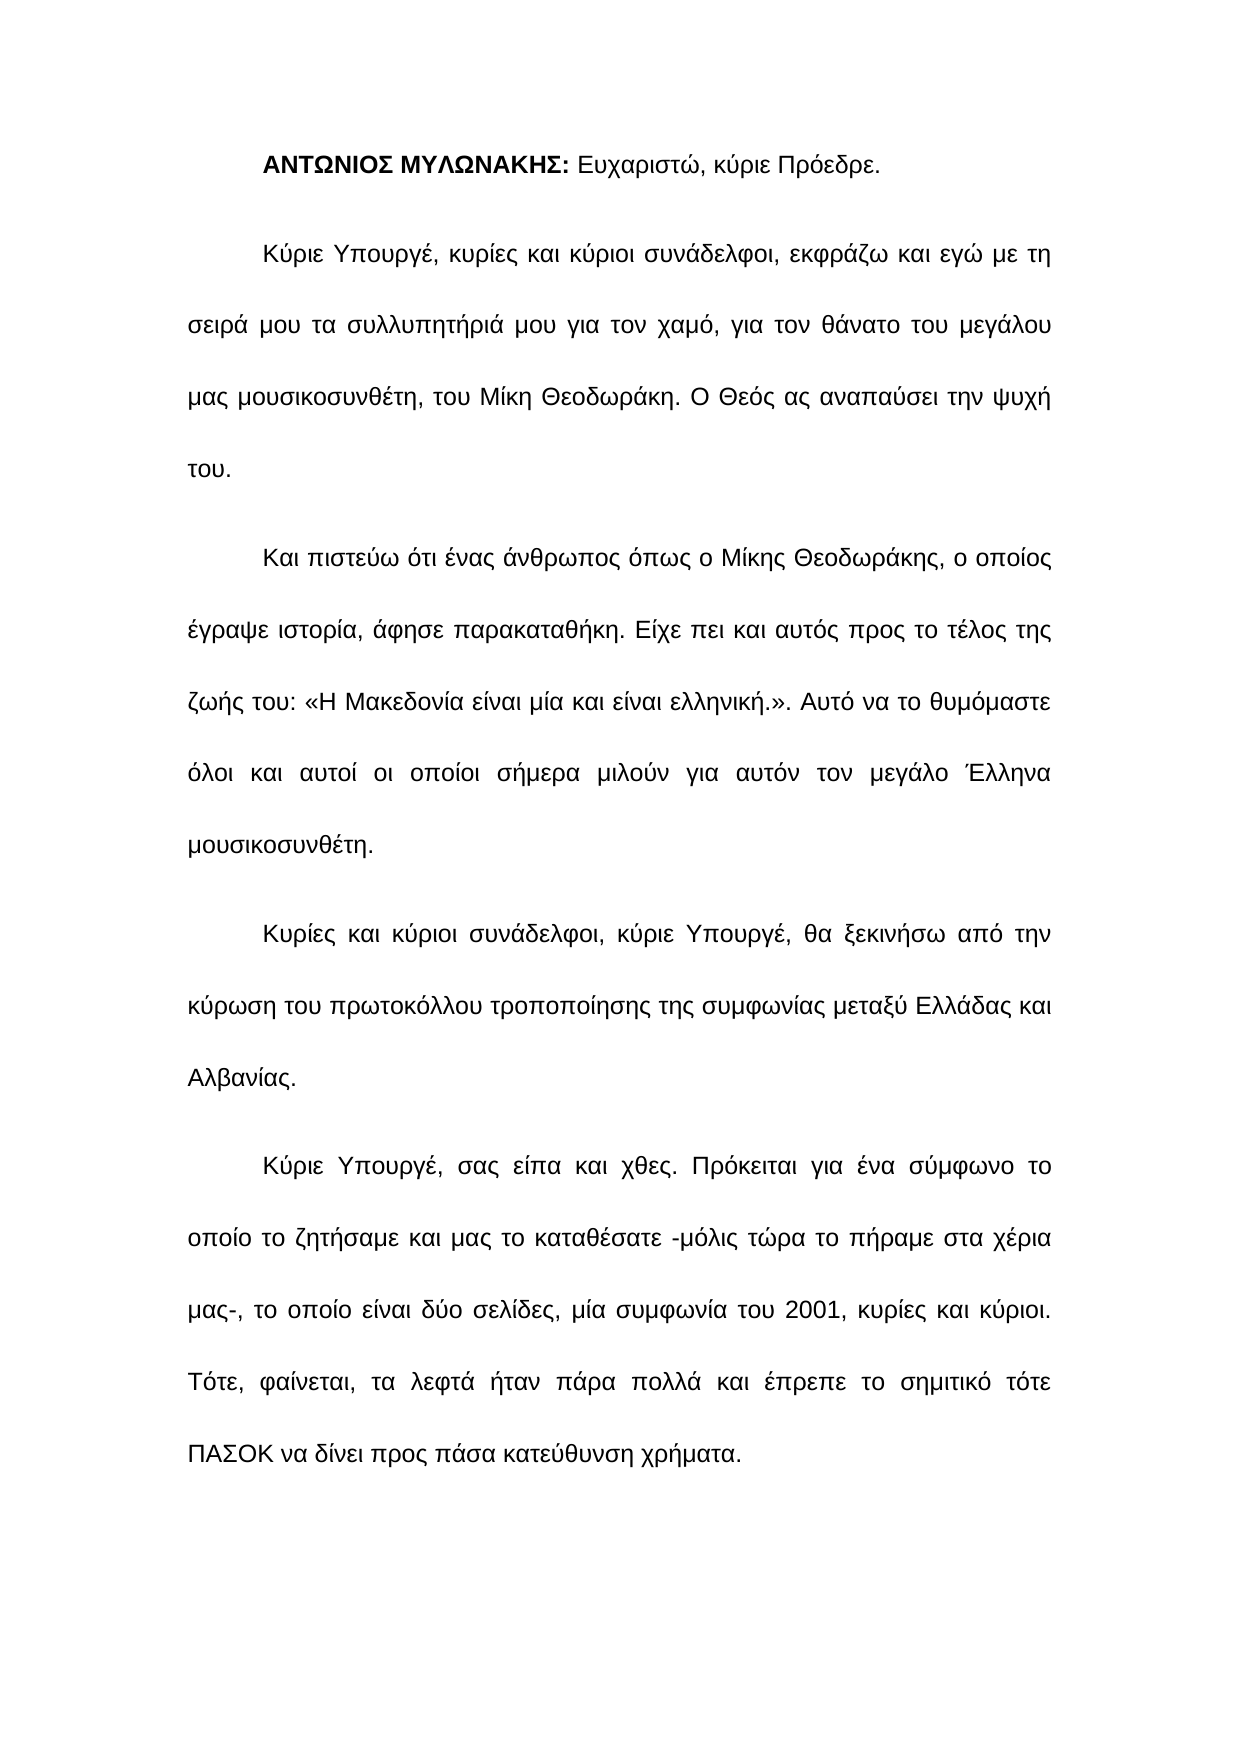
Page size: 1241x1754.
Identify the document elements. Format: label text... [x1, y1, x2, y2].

text ΑΝΤΩΝΙΟΣ ΜΥΛΩΝΑΚΗΣ: Ευχαριστώ, κύριε Πρόεδρε. [187, 150, 1053, 179]
text Κυρίες και κύριοι συνάδελφοι, κύριε Υπουργέ, θα ξεκινήσω από την κύρωση του πρωτοκόλλου τροποποίησης της συμφωνίας μεταξύ Ελλάδας και Αλβανίας. [187, 919, 1053, 1091]
text Κύριε Υπουργέ, σας είπα και χθες. Πρόκειται για ένα σύμφωνο το οποίο το ζητήσαμε και μας το καταθέσατε -μόλις τώρα το πήραμε στα χέρια μας-, το οποίο είναι δύο σελίδες, μία συμφωνία του 2001, κυρίες και κύριοι. Τότε, φαίνεται, τα λεφτά ήταν πάρα πολλά και έπρεπε το σημιτικό τότε ΠΑΣΟΚ να δίνει προς πάσα κατεύθυνση χρήματα. [187, 1151, 1053, 1467]
text Και πιστεύω ότι ένας άνθρωπος όπως ο Μίκης Θεοδωράκης, ο οποίος έγραψε ιστορία, άφησε παρακαταθήκη. Είχε πει και αυτός προς το τέλος της ζωής του: «Η Μακεδονία είναι μία και είναι ελληνική.». Αυτό να το θυμόμαστε όλοι και αυτοί οι οποίοι σήμερα μιλούν για αυτόν τον μεγάλο Έλληνα μουσικοσυνθέτη. [187, 543, 1053, 859]
text Κύριε Υπουργέ, κυρίες και κύριοι συνάδελφοι, εκφράζω και εγώ με τη σειρά μου τα συλλυπητήριά μου για τον χαμό, για τον θάνατο του μεγάλου μας μουσικοσυνθέτη, του Μίκη Θεοδωράκη. Ο Θεός ας αναπαύσει την ψυχή του. [187, 238, 1053, 483]
